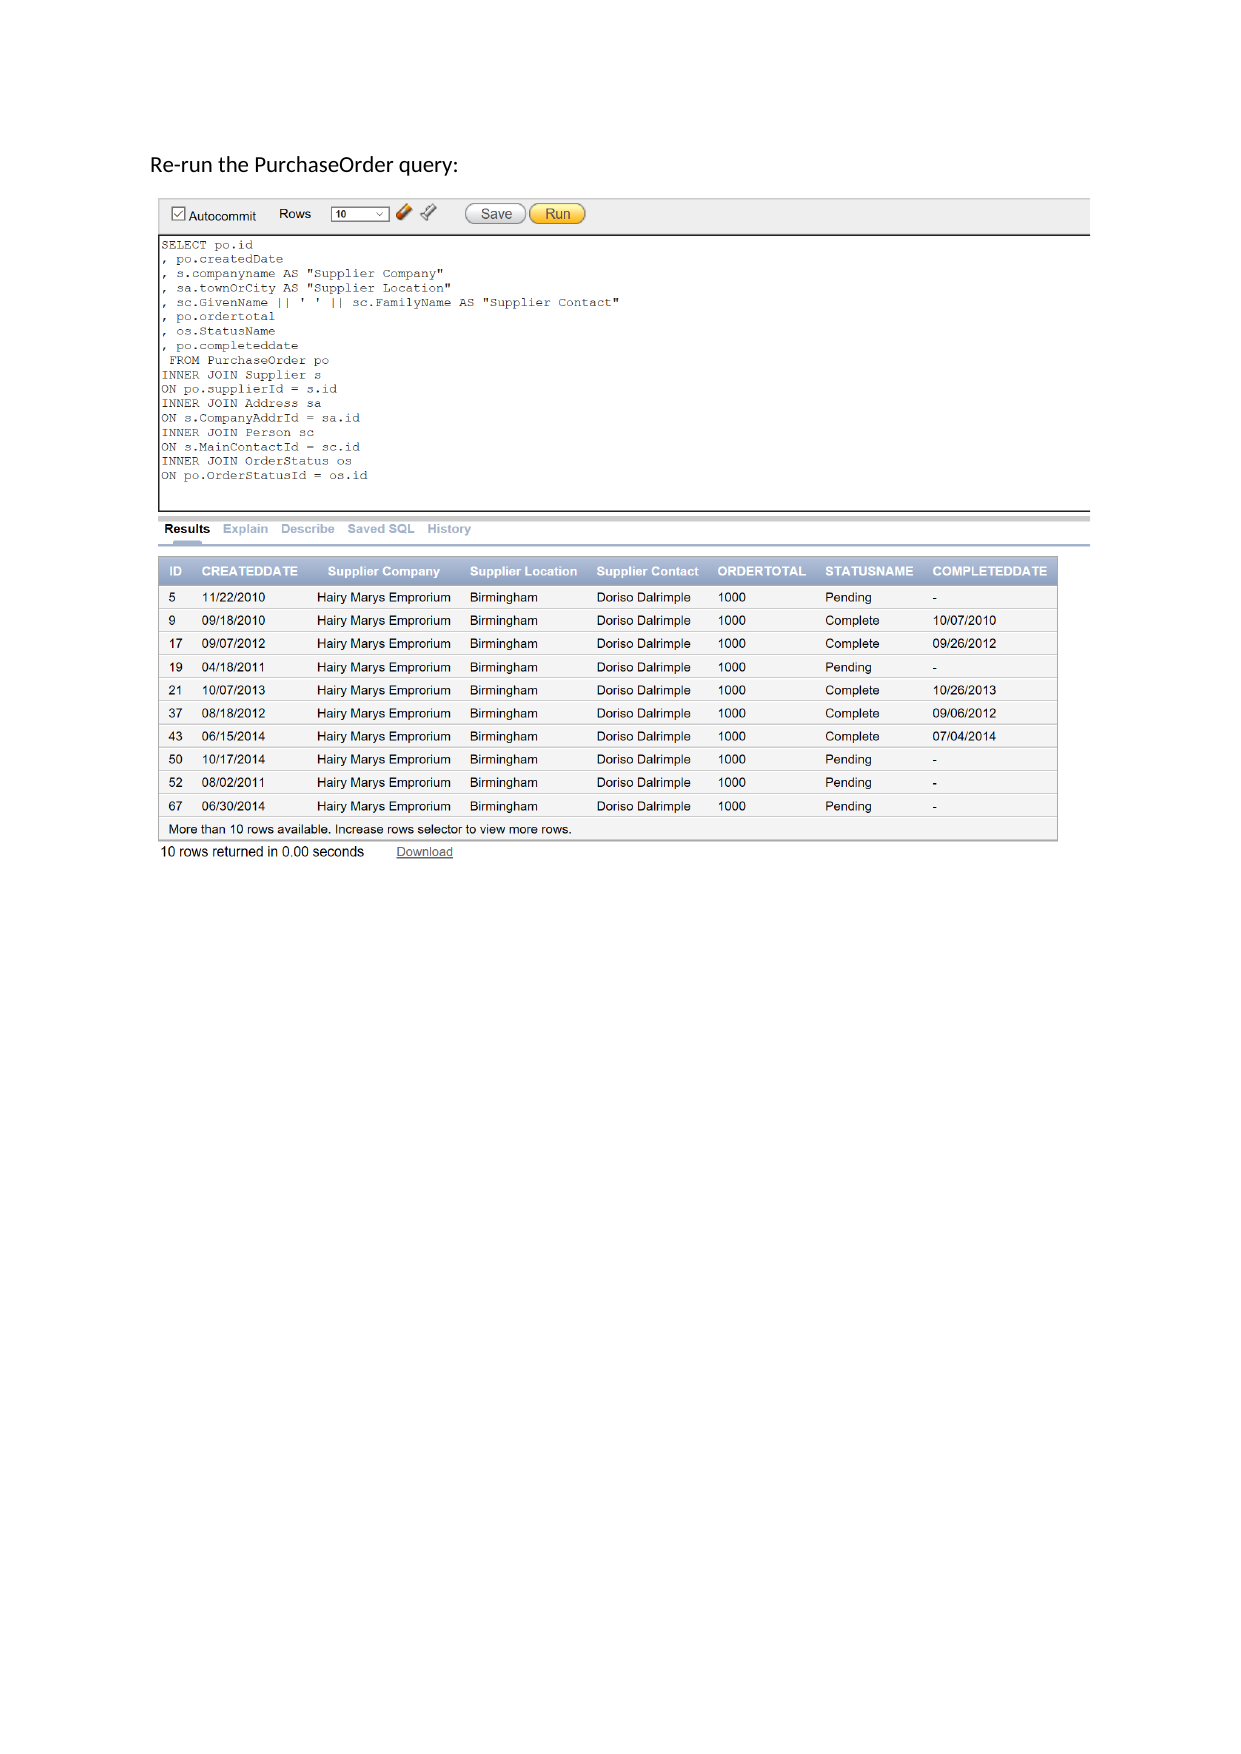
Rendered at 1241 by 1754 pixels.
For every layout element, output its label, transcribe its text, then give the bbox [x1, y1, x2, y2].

text Re-run the PurchaseOrder query: [150, 150, 1090, 178]
picture [150, 196, 1091, 872]
